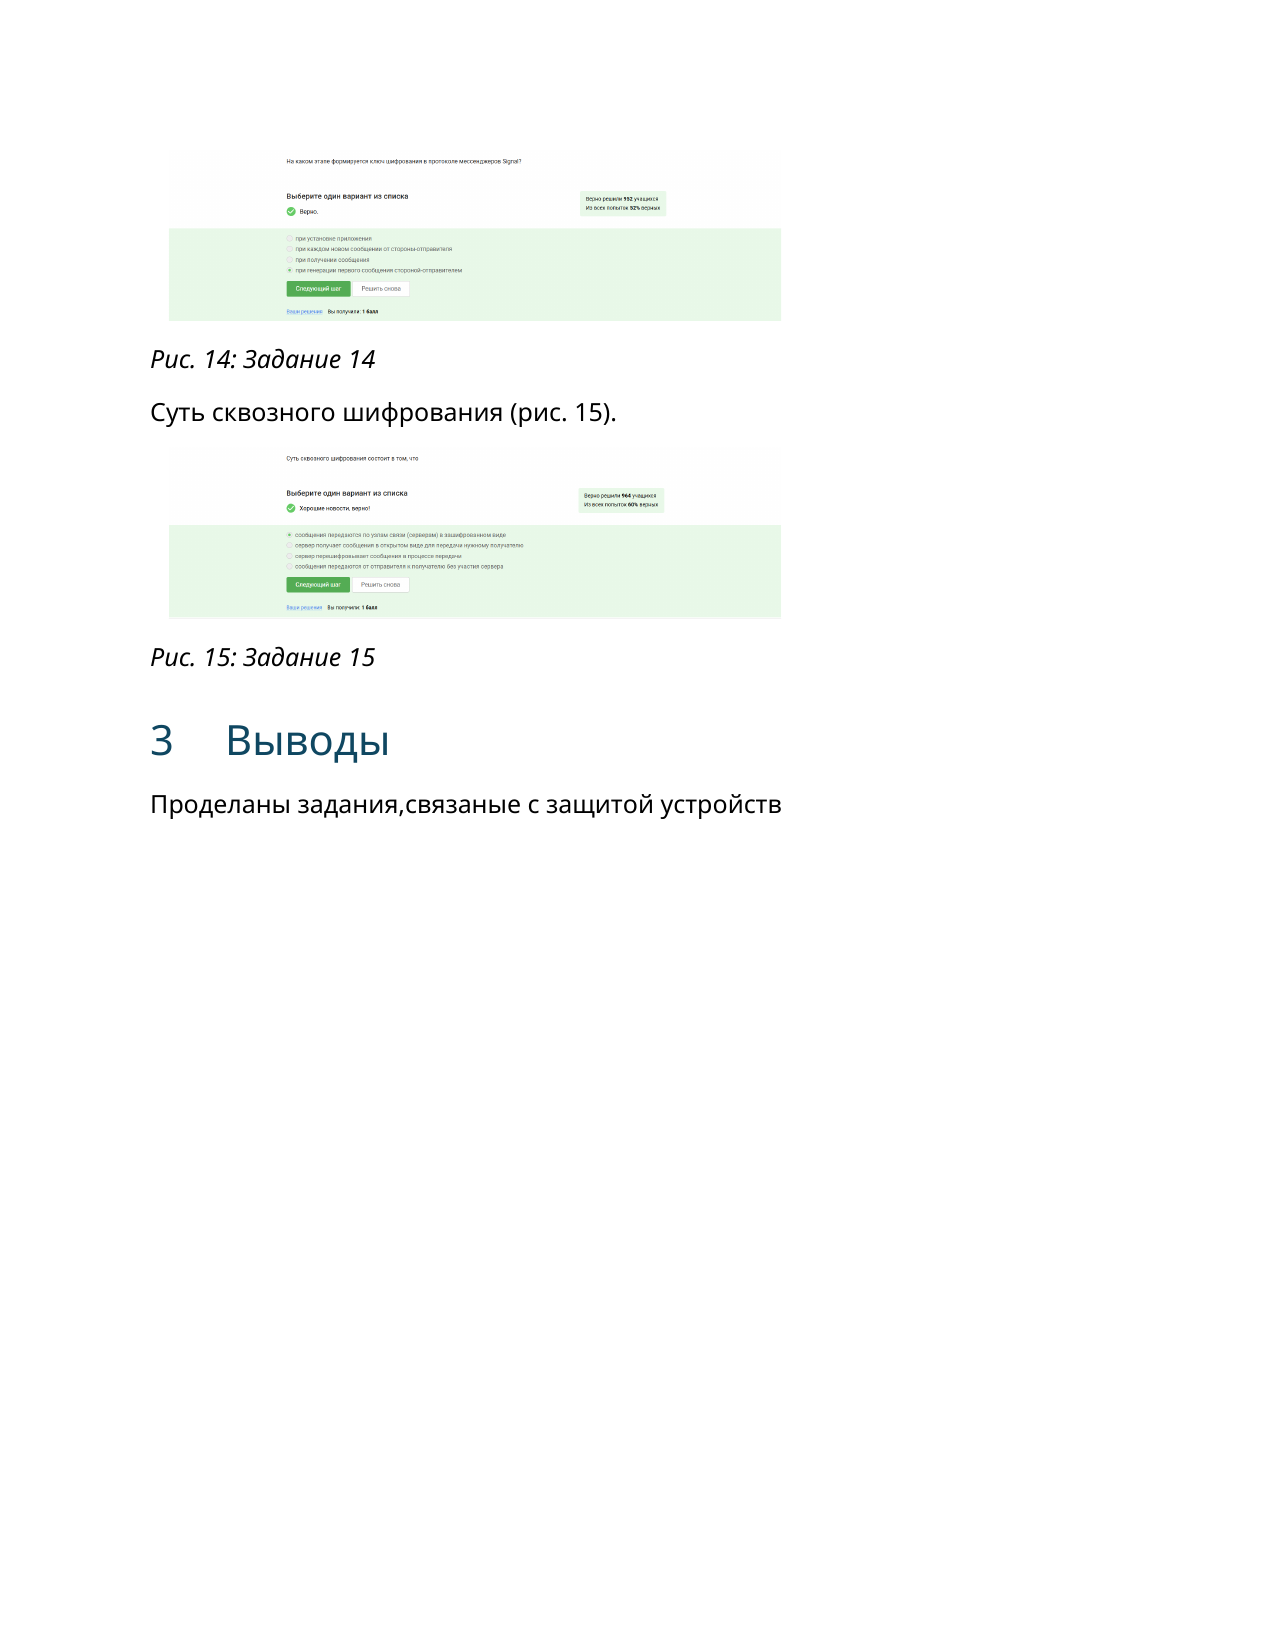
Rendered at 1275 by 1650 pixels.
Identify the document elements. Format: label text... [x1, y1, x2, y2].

text Рис. 14: Задание 14 [150, 342, 1125, 376]
text Рис. 15: Задание 15 [150, 639, 1125, 674]
subtitle 3 Выводы [150, 711, 1125, 768]
text Проделаны задания,связаные с защитой устройств [150, 787, 1125, 821]
picture [168, 150, 782, 321]
picture [168, 447, 782, 619]
text Суть сквозного шифрования (рис. 15). [150, 394, 1125, 428]
